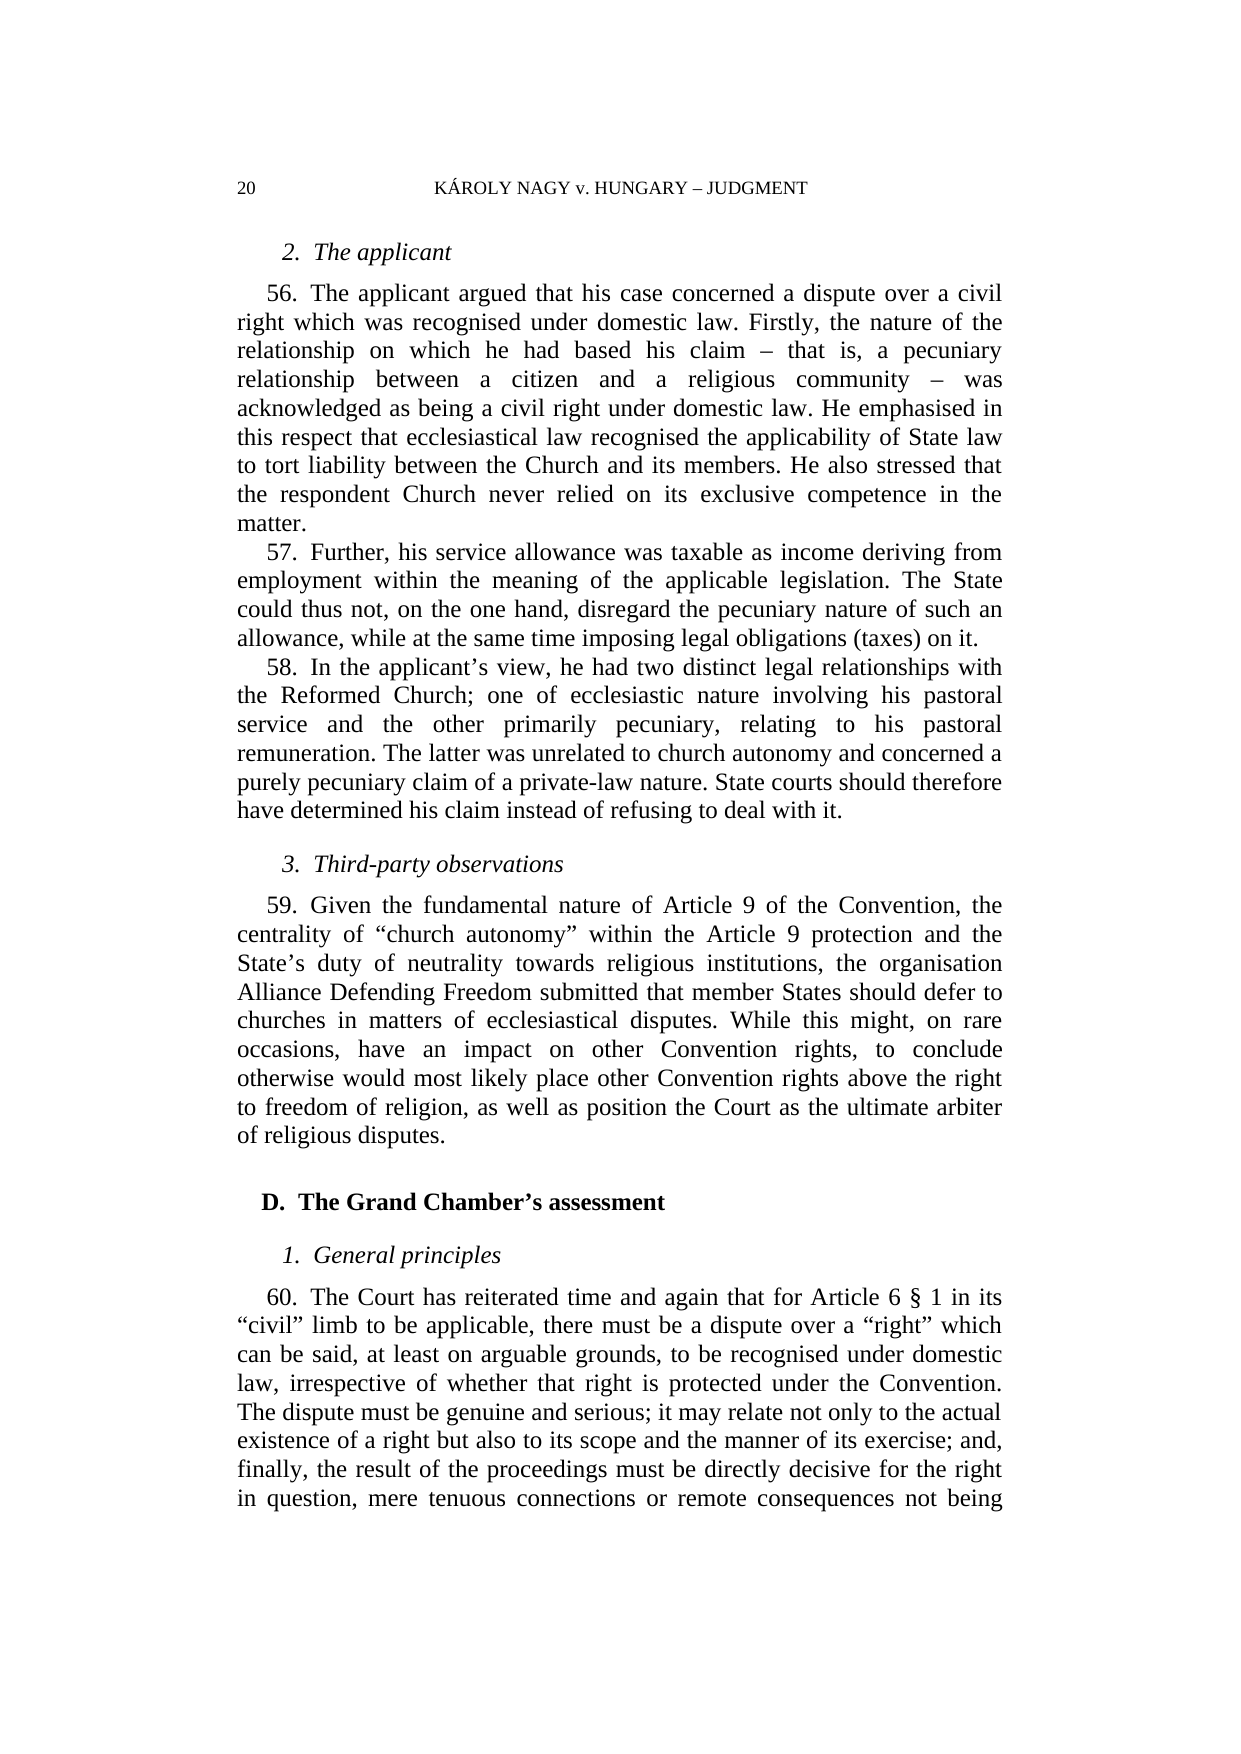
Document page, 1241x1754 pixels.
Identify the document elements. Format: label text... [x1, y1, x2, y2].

subtitle 3. Third-party observations [282, 849, 1003, 878]
subtitle D. The Grand Chamber’s assessment [261, 1187, 1003, 1216]
text 57. Further, his service allowance was taxable as income deriving from employment within the meaning of the applicable legislation. The State could thus not, on the one hand, disregard the pecuniary nature of such an allowance, while at the same time imposing legal obligations (taxes) on it. [237, 537, 1003, 652]
subtitle 2. The applicant [282, 237, 1003, 266]
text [237, 1282, 1003, 1512]
text 59. Given the fundamental nature of Article 9 of the Convention, the centrality of “church autonomy” within the Article 9 protection and the State’s duty of neutrality towards religious institutions, the organisation Alliance Defending Freedom submitted that member States should defer to churches in matters of ecclesiastical disputes. While this might, on rare occasions, have an impact on other Convention rights, to conclude otherwise would most likely place other Convention rights above the right to freedom of religion, as well as position the Court as the ultimate arbiter of religious disputes. [237, 891, 1003, 1149]
text 58. In the applicant’s view, he had two distinct legal relationships with the Reformed Church; one of ecclesiastic nature involving his pastoral service and the other primarily pecuniary, relating to his pastoral remuneration. The latter was unrelated to church autonomy and concerned a purely pecuniary claim of a private-law nature. State courts should therefore have determined his claim instead of refusing to deal with it. [237, 652, 1003, 824]
subtitle 1. General principles [282, 1241, 1003, 1269]
text 56. The applicant argued that his case concerned a dispute over a civil right which was recognised under domestic law. Firstly, the nature of the relationship on which he had based his claim – that is, a pecuniary relationship between a citizen and a religious community – was acknowledged as being a civil right under domestic law. He emphasised in this respect that ecclesiastical law recognised the applicability of State law to tort liability between the Church and its members. He also stressed that the respondent Church never relied on its exclusive competence in the matter. [237, 278, 1003, 537]
